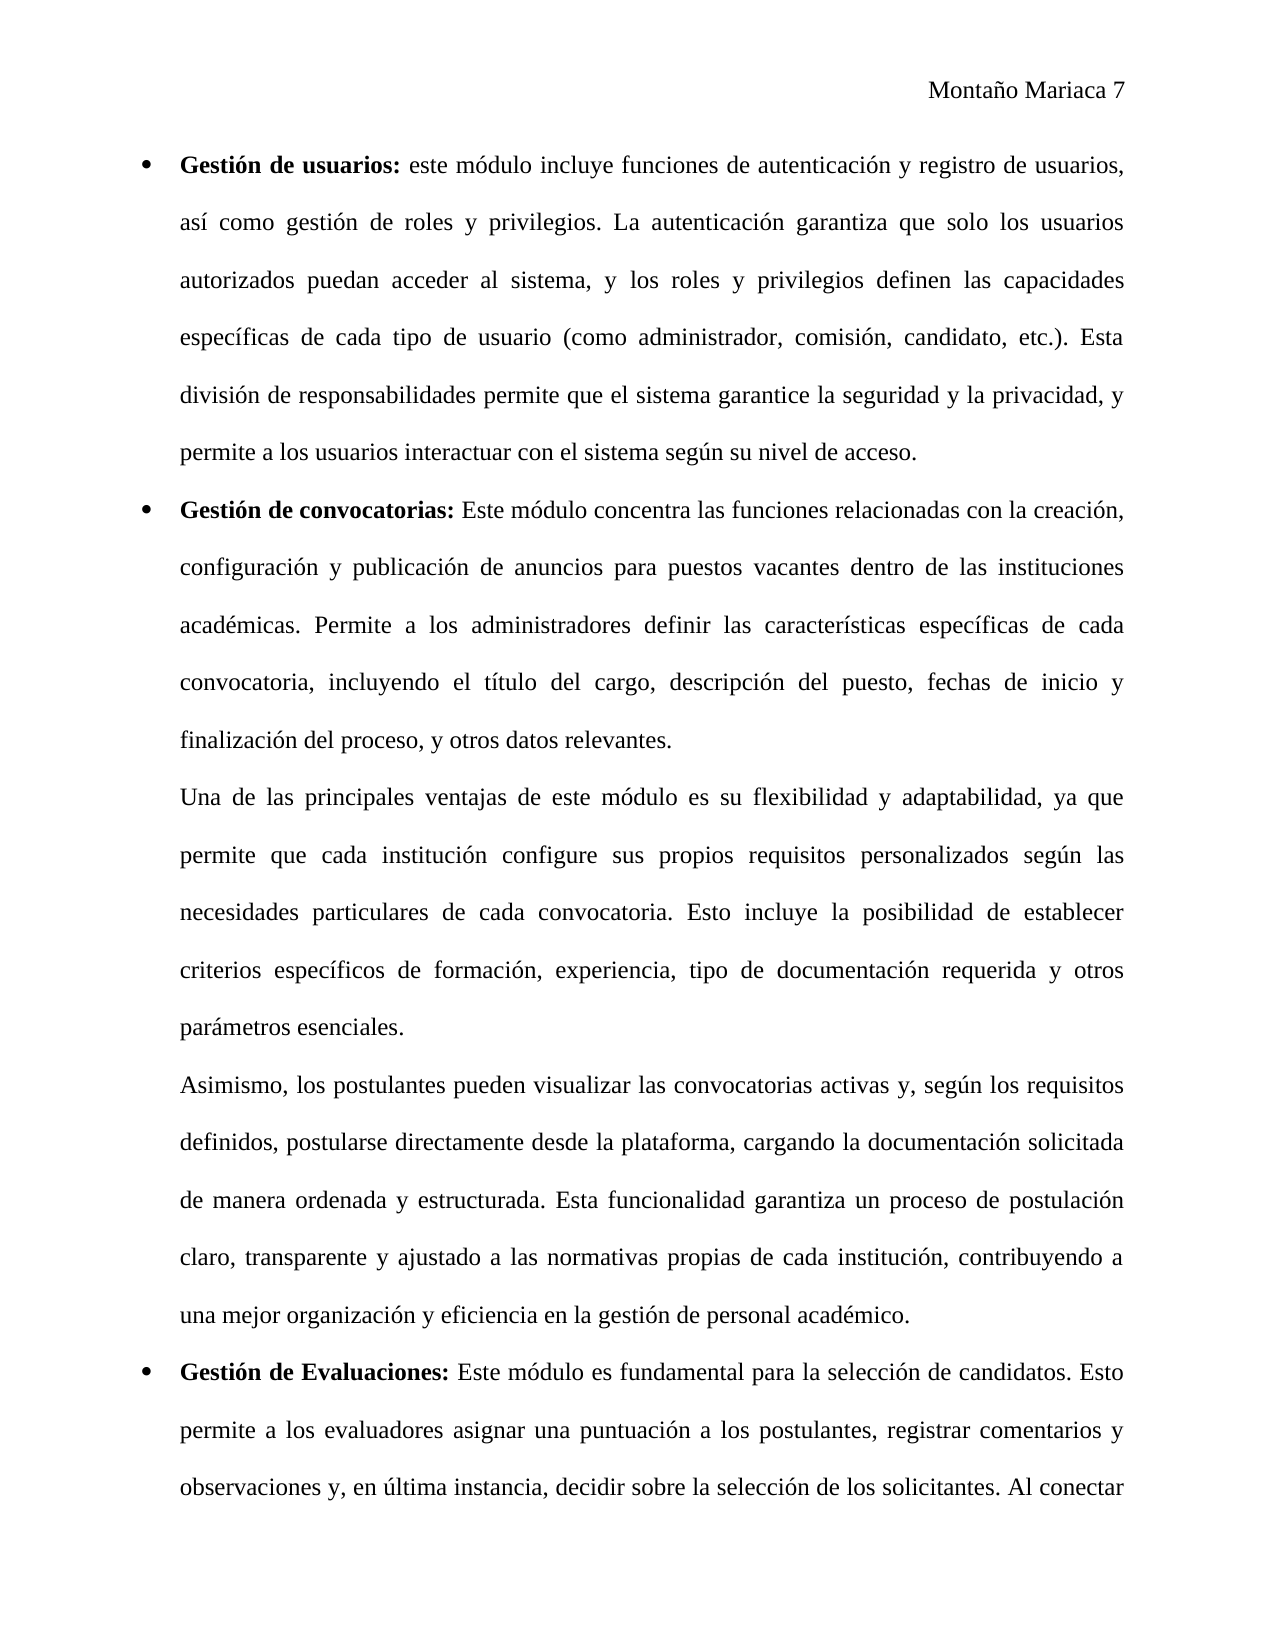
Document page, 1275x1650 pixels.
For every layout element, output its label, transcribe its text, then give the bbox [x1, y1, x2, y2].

list Asimismo, los postulantes pueden visualizar las convocatorias activas y, según los requisitos definidos, postularse directamente desde la plataforma, cargando la documentación solicitada de manera ordenada y estructurada. Esta funcionalidad garantiza un proceso de postulación claro, transparente y ajustado a las normativas propias de cada institución, contribuyendo a una mejor organización y eficiencia en la gestión de personal académico. [179, 1070, 1125, 1329]
list Una de las principales ventajas de este módulo es su flexibilidad y adaptabilidad, ya que permite que cada institución configure sus propios requisitos personalizados según las necesidades particulares de cada convocatoria. Esto incluye la posibilidad de establecer criterios específicos de formación, experiencia, tipo de documentación requerida y otros parámetros esenciales. [179, 782, 1125, 1041]
list Gestión de convocatorias: Este módulo concentra las funciones relacionadas con la creación, configuración y publicación de anuncios para puestos vacantes dentro de las instituciones académicas. Permite a los administradores definir las características específicas de cada convocatoria, incluyendo el título del cargo, descripción del puesto, fechas de inicio y finalización del proceso, y otros datos relevantes. [142, 495, 1125, 754]
list Gestión de usuarios: este módulo incluye funciones de autenticación y registro de usuarios, así como gestión de roles y privilegios. La autenticación garantiza que solo los usuarios autorizados puedan acceder al sistema, y ​​los roles y privilegios definen las capacidades específicas de cada tipo de usuario (como administrador, comisión, candidato, etc.). Esta división de responsabilidades permite que el sistema garantice la seguridad y la privacidad, y permite a los usuarios interactuar con el sistema según su nivel de acceso. [142, 150, 1125, 466]
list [142, 1357, 1125, 1501]
